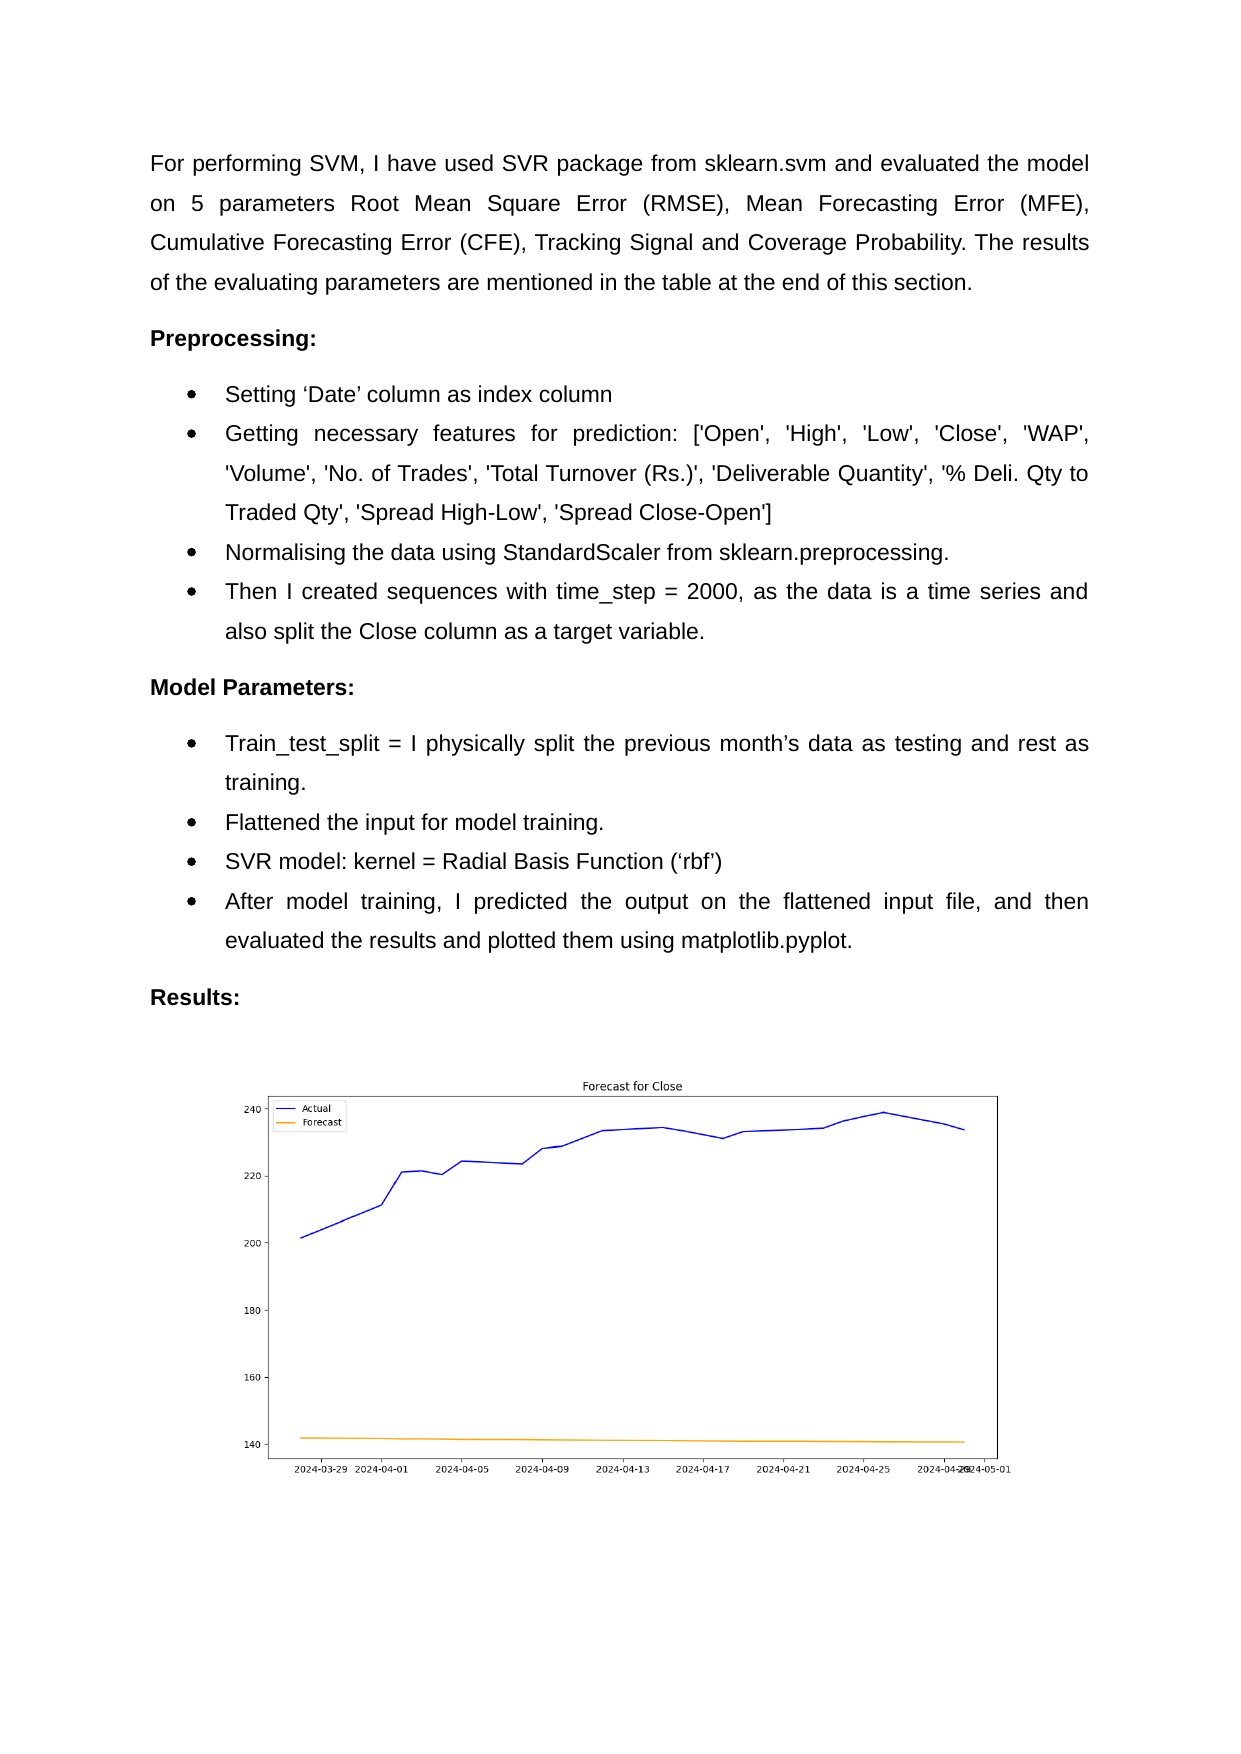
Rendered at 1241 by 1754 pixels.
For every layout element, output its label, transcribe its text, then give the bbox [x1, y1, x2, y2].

list Normalising the data using StandardScaler from sklearn.preprocessing. [187, 539, 1090, 565]
text Model Parameters: [150, 674, 1090, 700]
text Results: [150, 983, 1090, 1010]
list Setting ‘Date’ column as index column [187, 381, 1090, 407]
picture [150, 1039, 1091, 1510]
text For performing SVM, I have used SVR package from sklearn.svm and evaluated the model on 5 parameters Root Mean Square Error (RMSE), Mean Forecasting Error (MFE), Cumulative Forecasting Error (CFE), Tracking Signal and Coverage Probability. The results of the evaluating parameters are mentioned in the table at the end of this section. [150, 150, 1090, 295]
text Preprocessing: [150, 324, 1090, 351]
list Getting necessary features for prediction: ['Open', 'High', 'Low', 'Close', 'WAP', 'Volume', 'No. of Trades', 'Total Turnover (Rs.)', 'Deliverable Quantity', '% Deli. Qty to Traded Qty', 'Spread High-Low', 'Spread Close-Open'] [187, 420, 1090, 526]
list SVR model: kernel = Radial Basis Function (‘rbf’) [187, 848, 1090, 875]
list Then I created sequences with time_step = 2000, as the data is a time series and also split the Close column as a target variable. [187, 578, 1090, 644]
list Flattened the input for model training. [187, 809, 1090, 835]
list Train_test_split = I physically split the previous month’s data as testing and rest as training. [187, 730, 1090, 796]
list After model training, I predicted the output on the flattened input file, and then evaluated the results and plotted them using matplotlib.pyplot. [187, 888, 1090, 954]
